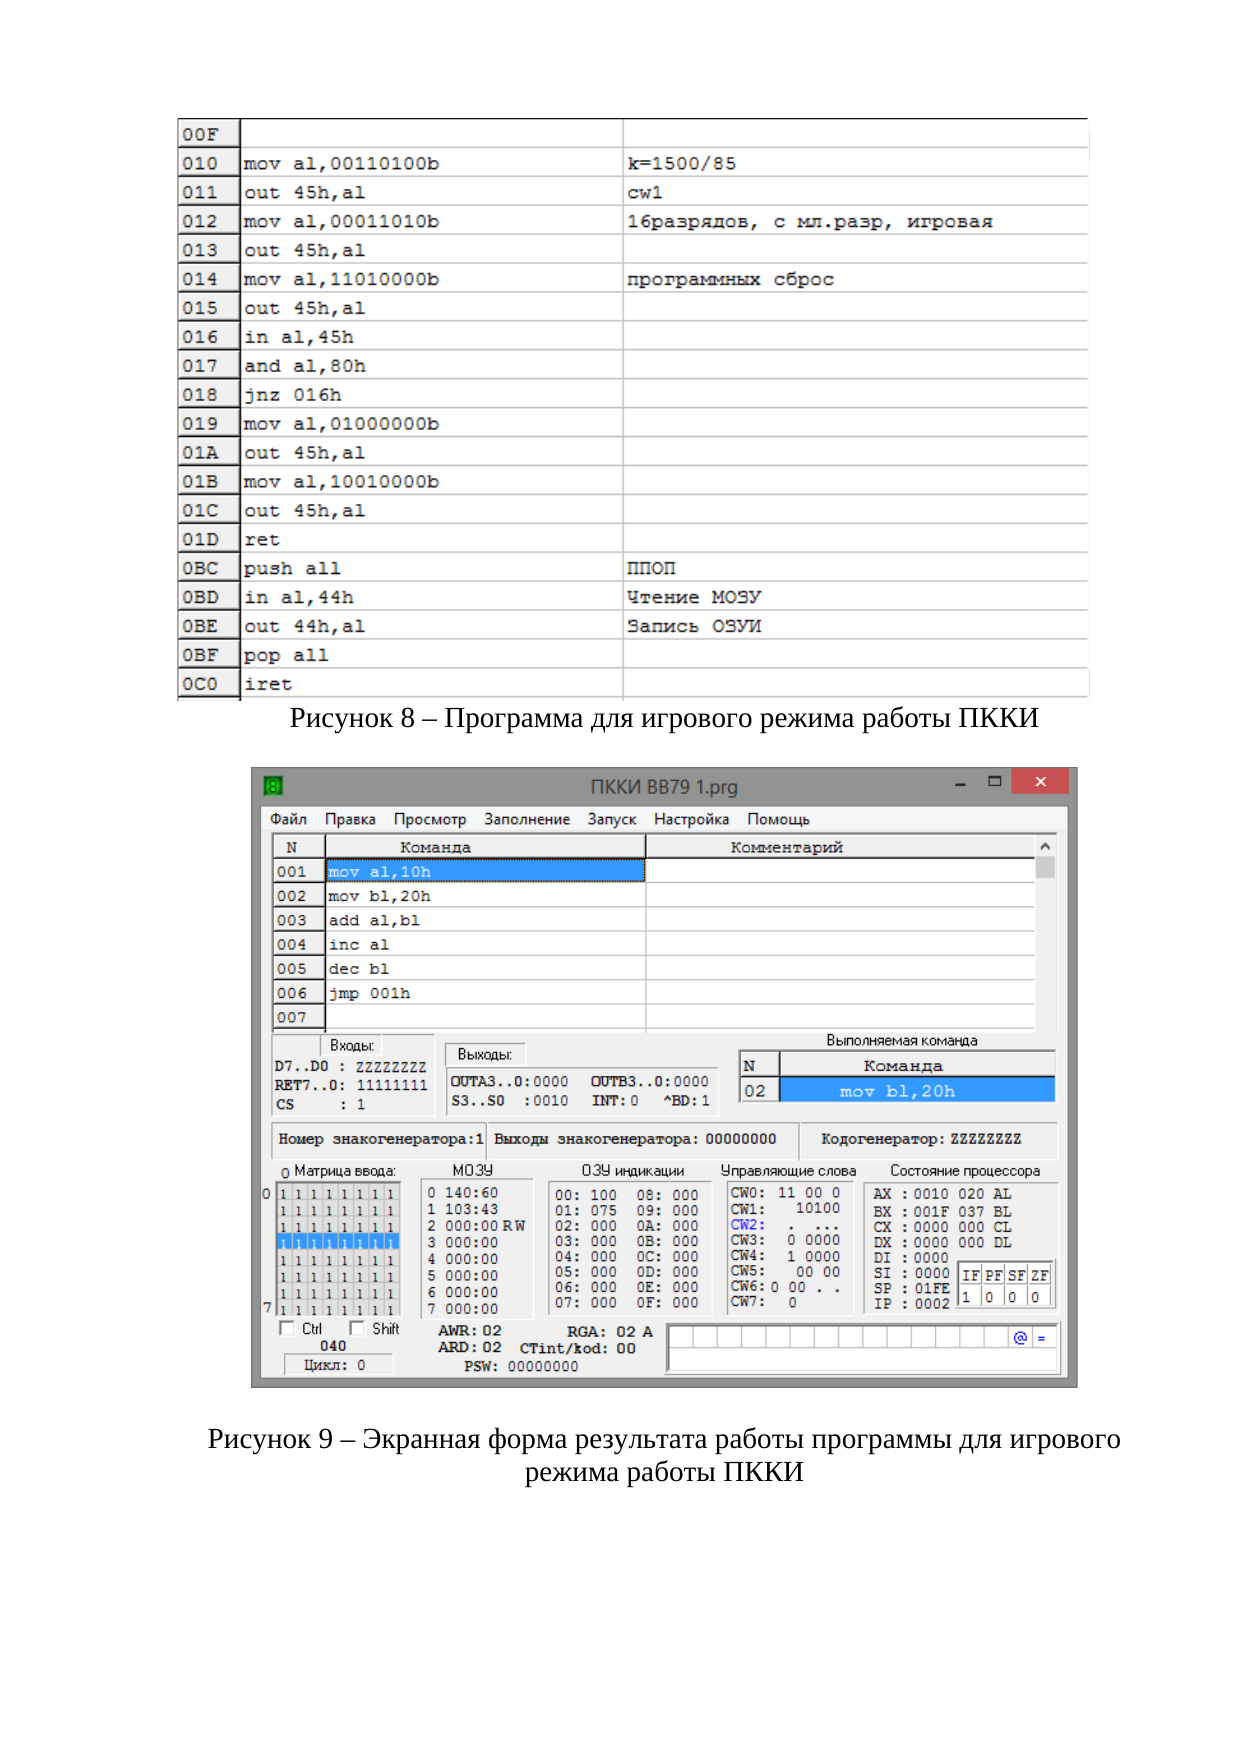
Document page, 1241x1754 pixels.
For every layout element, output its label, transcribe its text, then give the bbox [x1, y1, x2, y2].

text Рисунок 8 – Программа для игрового режима работы ПККИ [177, 701, 1152, 734]
picture [251, 767, 1078, 1388]
picture [177, 118, 1090, 701]
text Рисунок 9 – Экранная форма результата работы программы для игрового режима работы ПККИ [177, 1421, 1152, 1488]
